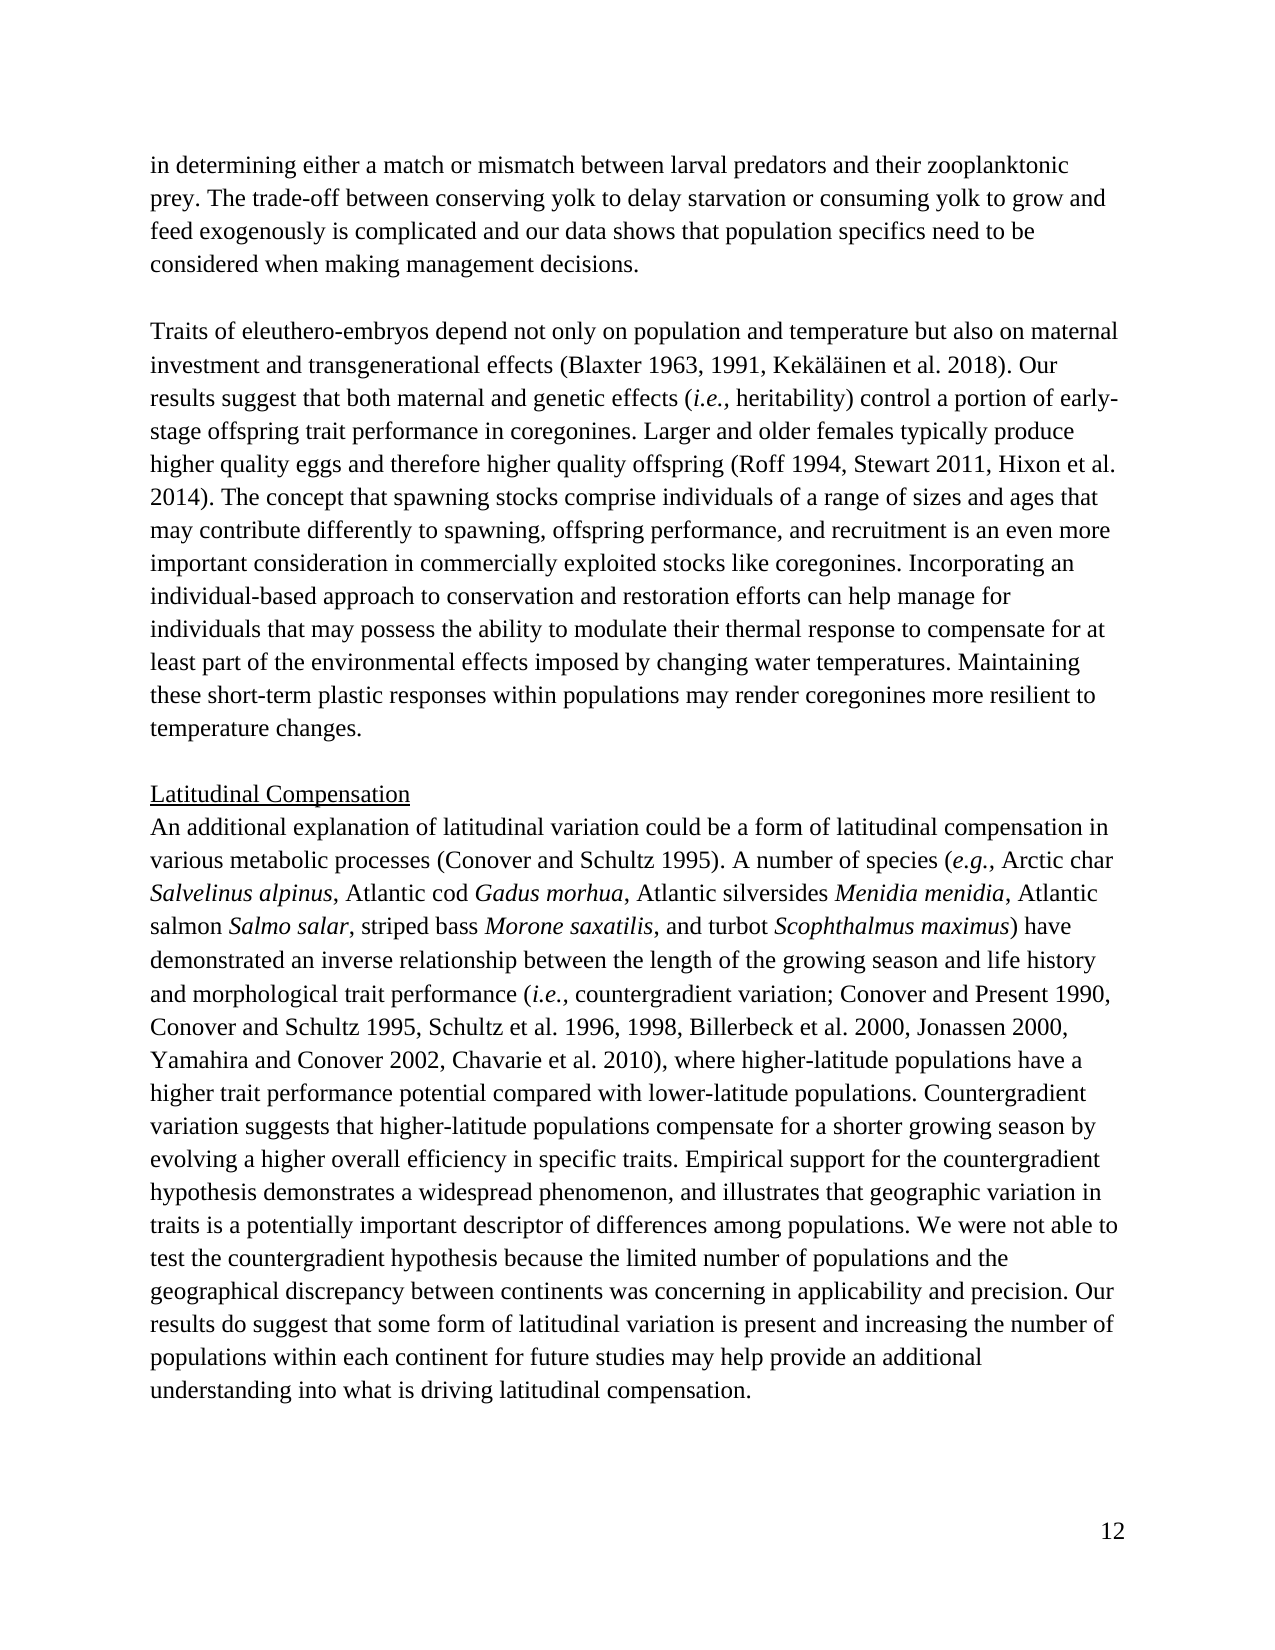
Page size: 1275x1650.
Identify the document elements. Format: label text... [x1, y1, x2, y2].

text Latitudinal Compensation [150, 779, 1125, 808]
text Traits of eleuthero-embryos depend not only on population and temperature but also on maternal investment and transgenerational effects (Blaxter 1963, 1991, Kekäläinen et al. 2018). Our results suggest that both maternal and genetic effects (i.e., heritability) control a portion of early-stage offspring trait performance in coregonines. Larger and older females typically produce higher quality eggs and therefore higher quality offspring (Roff 1994, Stewart 2011, Hixon et al. 2014). The concept that spawning stocks comprise individuals of a range of sizes and ages that may contribute differently to spawning, offspring performance, and recruitment is an even more important consideration in commercially exploited stocks like coregonines. Incorporating an individual-based approach to conservation and restoration efforts can help manage for individuals that may possess the ability to modulate their thermal response to compensate for at least part of the environmental effects imposed by changing water temperatures. Maintaining these short-term plastic responses within populations may render coregonines more resilient to temperature changes. [150, 315, 1125, 742]
text An additional explanation of latitudinal variation could be a form of latitudinal compensation in various metabolic processes (Conover and Schultz 1995). A number of species (e.g., Arctic char Salvelinus alpinus, Atlantic cod Gadus morhua, Atlantic silversides Menidia menidia, Atlantic salmon Salmo salar, striped bass Morone saxatilis, and turbot Scophthalmus maximus) have demonstrated an ﻿inverse relationship between the length of the growing season and life history and morphological trait performance (i.e., countergradient variation; Conover and Present 1990, Conover and Schultz 1995, Schultz et al. 1996, 1998, Billerbeck et al. 2000, Jonassen 2000, Yamahira and Conover 2002, Chavarie et al. 2010), where higher-latitude populations have a higher trait performance potential compared with lower-latitude populations. Countergradient variation suggests that higher-latitude populations compensate for a shorter growing season by evolving a higher overall efficiency in specific traits. Empirical support for the countergradient hypothesis demonstrates a widespread phenomenon, and illustrates that geographic variation in traits is a potentially important descriptor of differences among populations. We were not able to test the countergradient hypothesis because the limited number of populations and the geographical discrepancy between continents was concerning in applicability and precision. Our results do suggest that some form of latitudinal variation is present and increasing the number of populations within each continent for future studies may help provide an additional understanding into what is driving latitudinal compensation. [150, 812, 1125, 1404]
